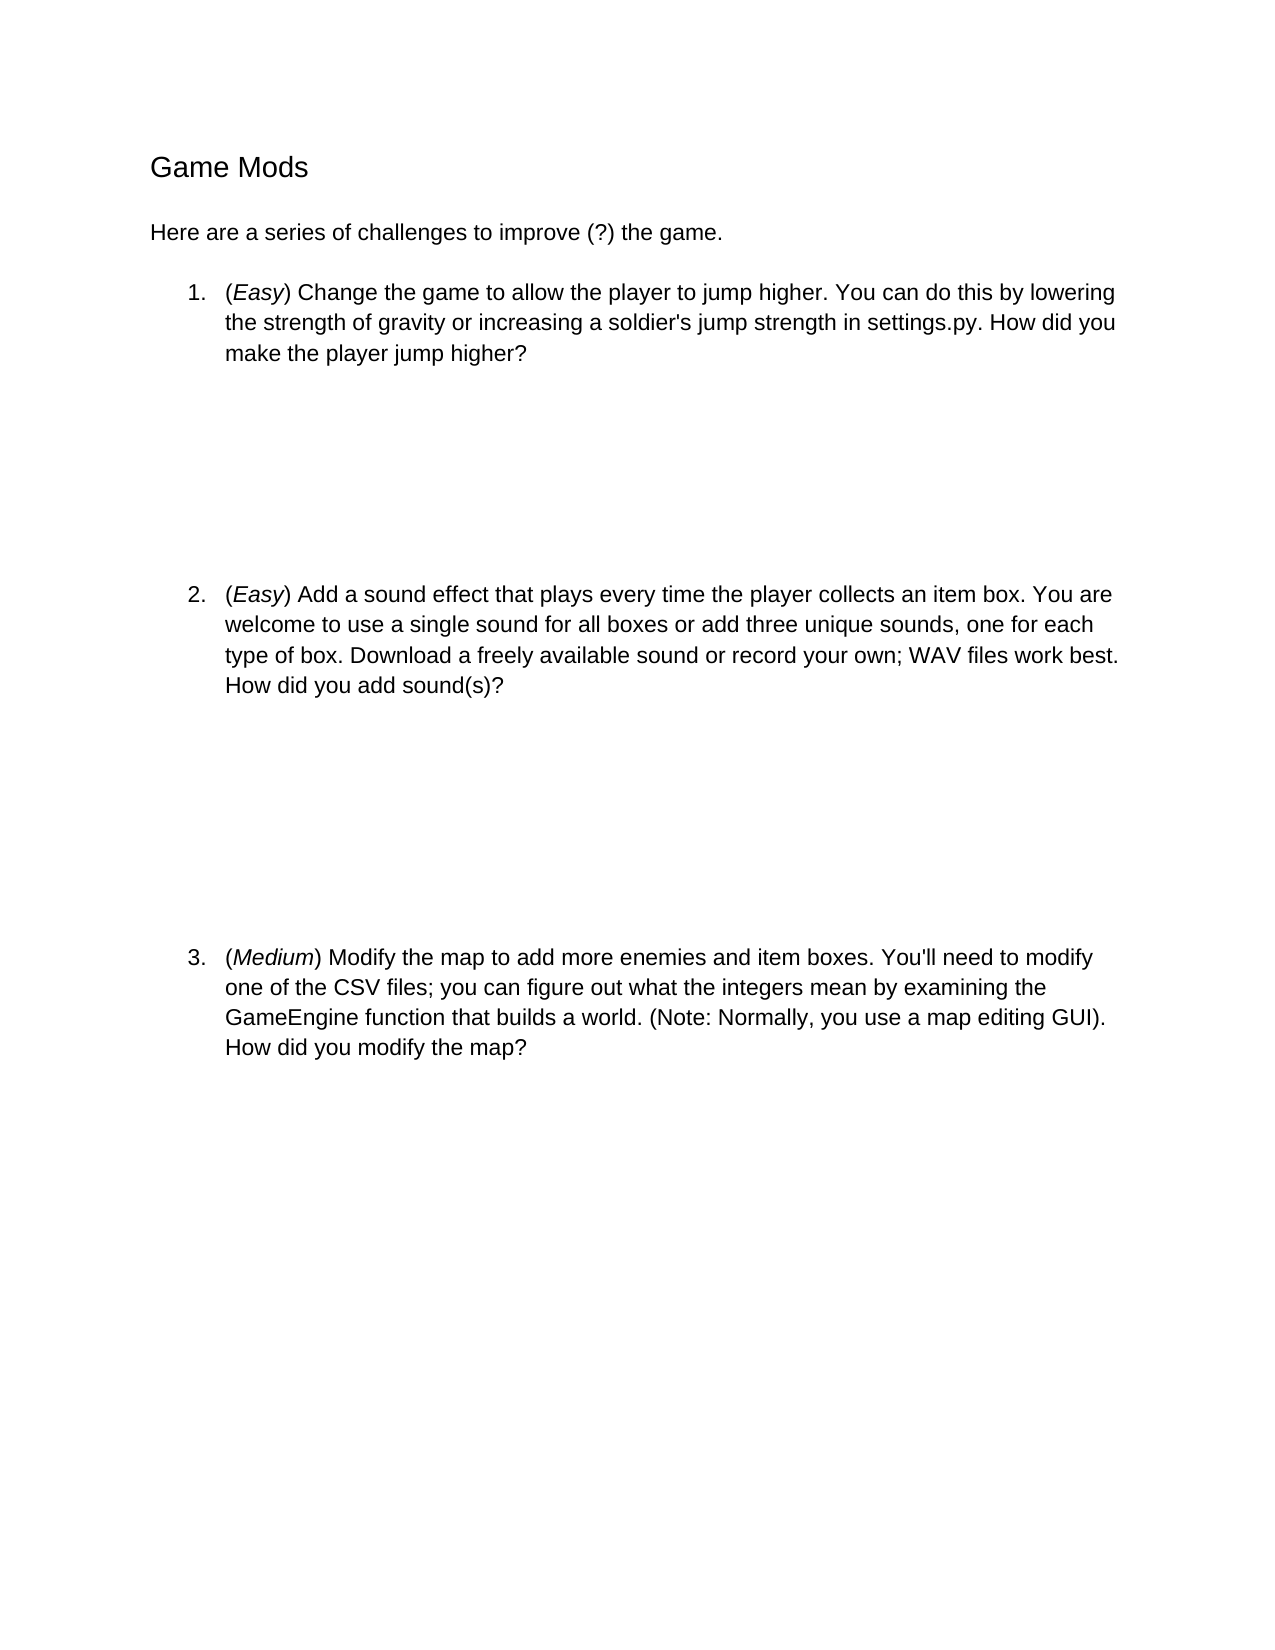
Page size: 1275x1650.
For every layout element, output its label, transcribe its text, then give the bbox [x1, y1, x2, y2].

list (Easy) Add a sound effect that plays every time the player collects an item box. You are welcome to use a single sound for all boxes or add three unique sounds, one for each type of box. Download a freely available sound or record your own; WAV files work best. How did you add sound(s)? [187, 581, 1125, 940]
text Here are a series of challenges to improve (?) the game. [150, 219, 1125, 245]
list (Easy) Change the game to allow the player to jump higher. You can do this by lowering the strength of gravity or increasing a soldier's jump strength in settings.py. How did you make the player jump higher? [187, 279, 1125, 577]
list (Medium) Modify the map to add more enemies and item boxes. You'll need to modify one of the CSV files; you can figure out what the integers mean by examining the GameEngine function that builds a world. (Note: Normally, you use a map editing GUI). How did you modify the map? [187, 944, 1125, 1363]
text Game Mods [150, 150, 1125, 183]
